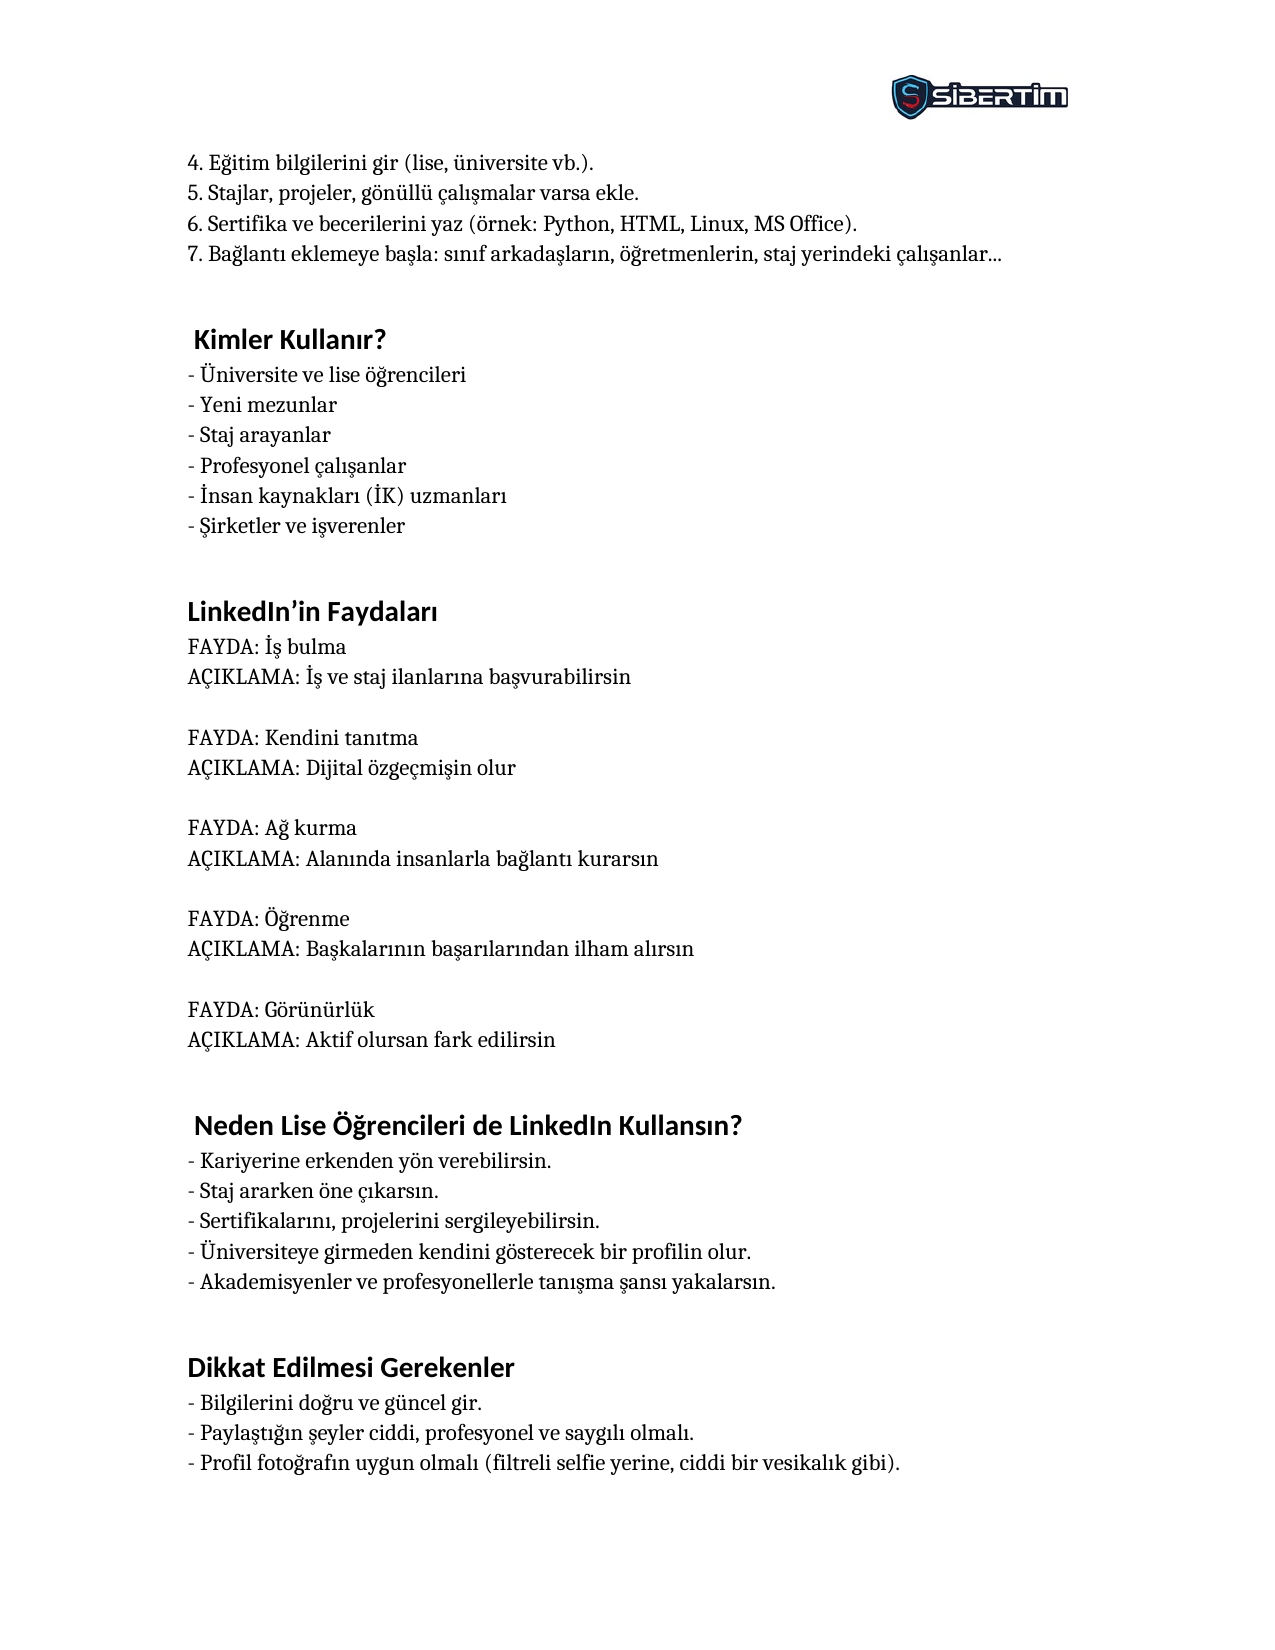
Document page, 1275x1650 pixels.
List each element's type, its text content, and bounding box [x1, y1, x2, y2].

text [187, 1390, 1087, 1477]
text FAYDA: İş bulma AÇIKLAMA: İş ve staj ilanlarına başvurabilirsin FAYDA: Kendini tanıtma AÇIKLAMA: Dijital özgeçmişin olur FAYDA: Ağ kurma AÇIKLAMA: Alanında insanlarla bağlantı kurarsın FAYDA: Öğrenme AÇIKLAMA: Başkalarının başarılarından ilham alırsın FAYDA: Görünürlük AÇIKLAMA: Aktif olursan fark edilirsin [187, 634, 1087, 1053]
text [187, 150, 1087, 267]
subtitle Neden Lise Öğrencileri de LinkedIn Kullansın? [187, 1107, 1087, 1142]
subtitle LinkedIn’in Faydaları [187, 593, 1087, 629]
subtitle Kimler Kullanır? [187, 321, 1087, 356]
picture [888, 75, 1069, 120]
text - Kariyerine erkenden yön verebilirsin. - Staj ararken öne çıkarsın. - Sertifikalarını, projelerini sergileyebilirsin. - Üniversiteye girmeden kendini gösterecek bir profilin olur. - Akademisyenler ve profesyonellerle tanışma şansı yakalarsın. [187, 1148, 1087, 1295]
text - Üniversite ve lise öğrencileri - Yeni mezunlar - Staj arayanlar - Profesyonel çalışanlar - İnsan kaynakları (İK) uzmanları - Şirketler ve işverenler [187, 362, 1087, 539]
subtitle Dikkat Edilmesi Gerekenler [187, 1349, 1087, 1384]
